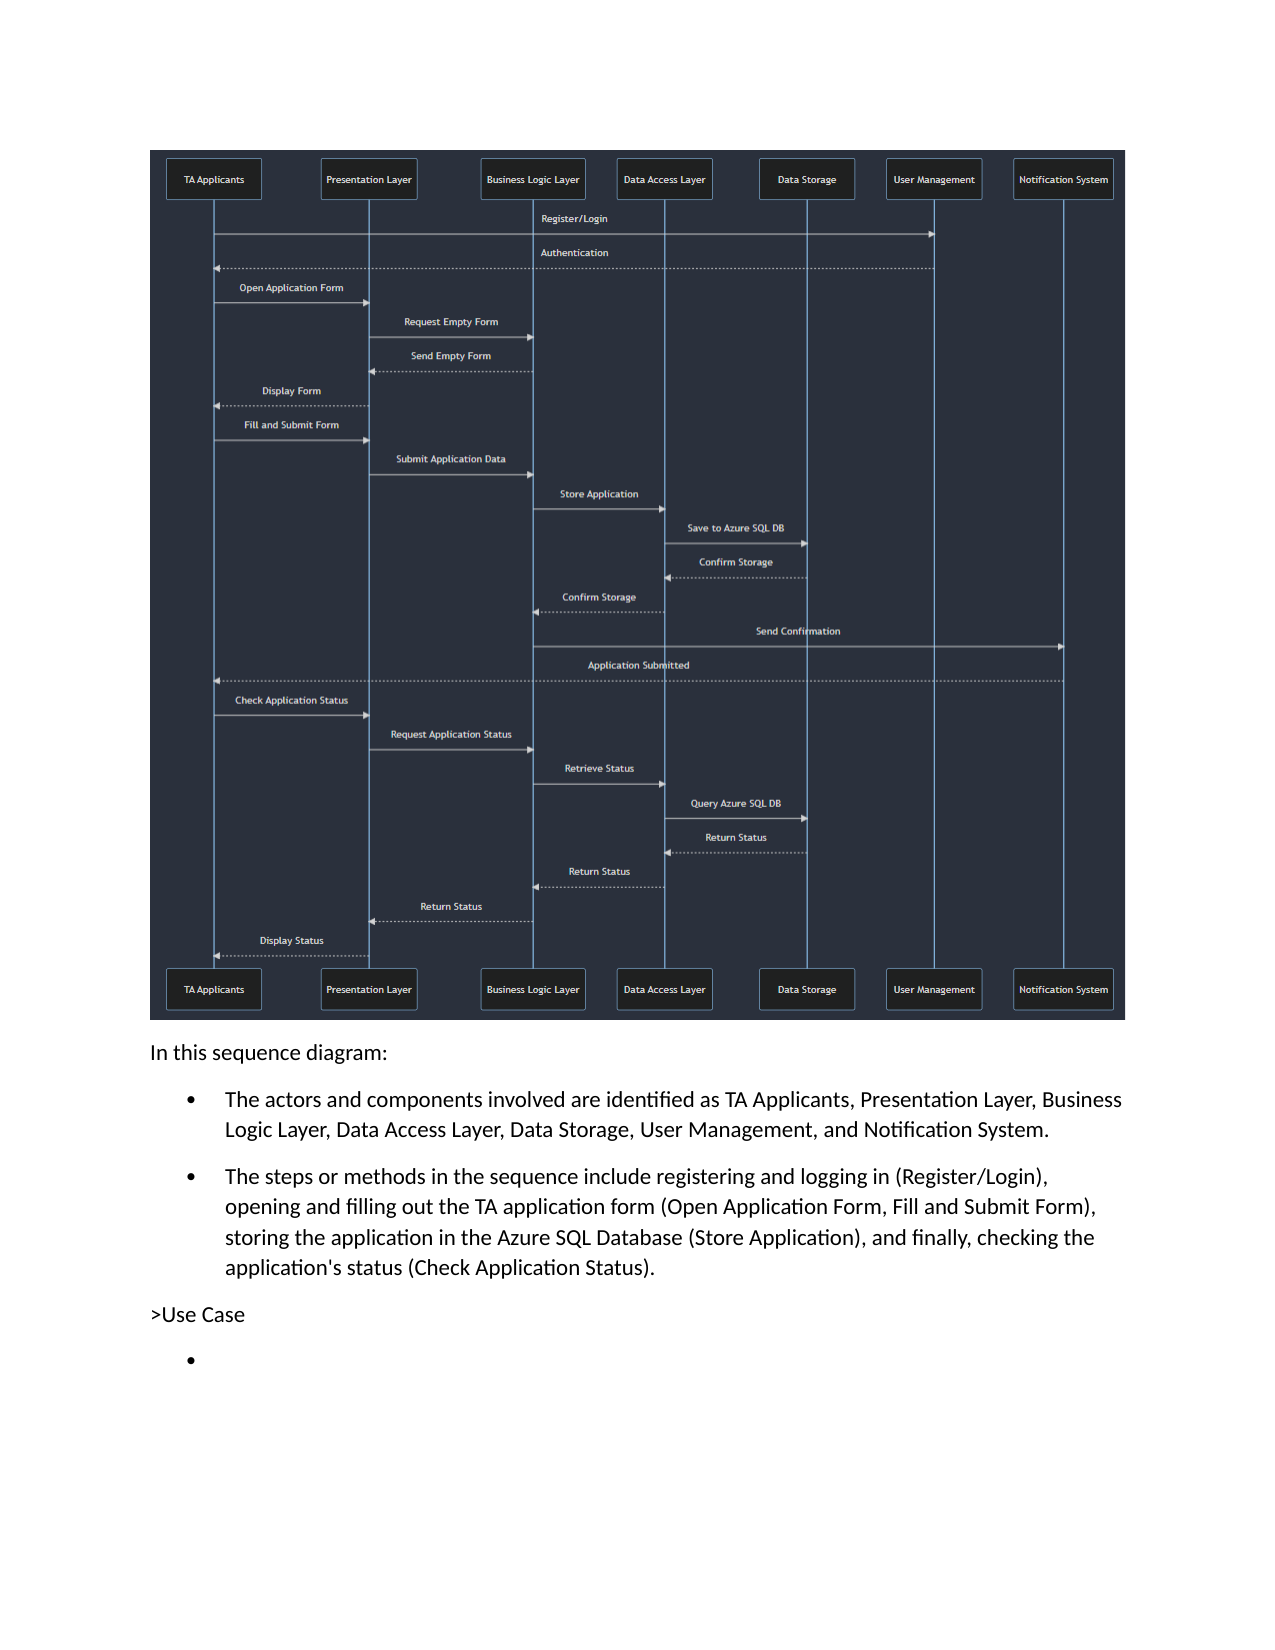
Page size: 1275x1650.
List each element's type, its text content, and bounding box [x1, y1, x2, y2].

picture [150, 150, 1125, 1020]
text In this sequence diagram: [150, 1038, 1125, 1066]
text >Use Case [150, 1300, 1125, 1328]
list The actors and components involved are identified as TA Applicants, Presentation Layer, Business Logic Layer, Data Access Layer, Data Storage, User Management, and Notification System. [187, 1085, 1125, 1143]
list The steps or methods in the sequence include registering and logging in (Register/Login), opening and filling out the TA application form (Open Application Form, Fill and Submit Form), storing the application in the Azure SQL Database (Store Application), and finally, checking the application's status (Check Application Status). [187, 1162, 1125, 1281]
